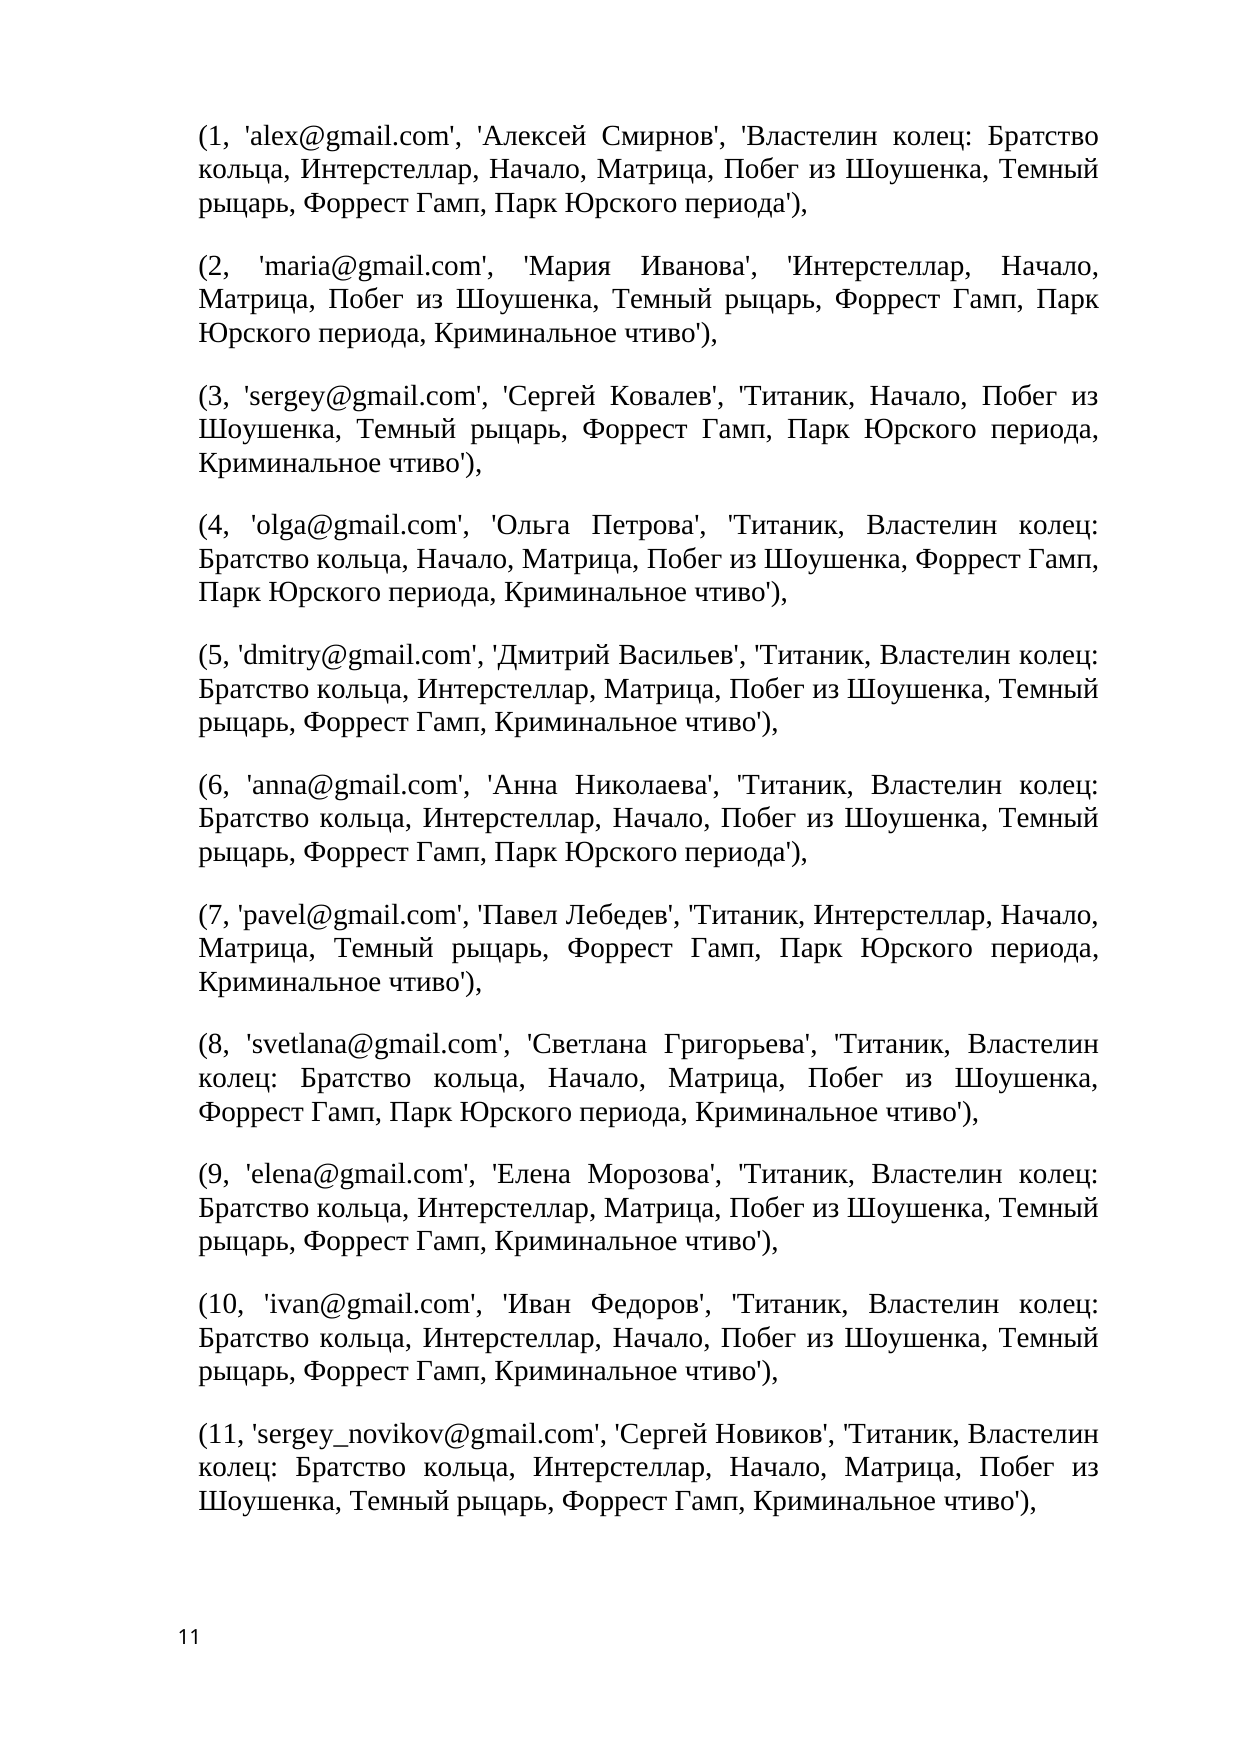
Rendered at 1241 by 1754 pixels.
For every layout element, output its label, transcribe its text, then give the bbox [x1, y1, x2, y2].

text (9, 'elena@gmail.com', 'Елена Морозова', 'Титаник, Властелин колец: Братство кольца, Интерстеллар, Матрица, Побег из Шоушенка, Темный рыцарь, Форрест Гамп, Криминальное чтиво'), [198, 1156, 1100, 1257]
text (3, 'sergey@gmail.com', 'Сергей Ковалев', 'Титаник, Начало, Побег из Шоушенка, Темный рыцарь, Форрест Гамп, Парк Юрского периода, Криминальное чтиво'), [198, 378, 1100, 478]
text (11, 'sergey_novikov@gmail.com', 'Сергей Новиков', 'Титаник, Властелин колец: Братство кольца, Интерстеллар, Начало, Матрица, Побег из Шоушенка, Темный рыцарь, Форрест Гамп, Криминальное чтиво'), [198, 1416, 1100, 1517]
text (10, 'ivan@gmail.com', 'Иван Федоров', 'Титаник, Властелин колец: Братство кольца, Интерстеллар, Начало, Побег из Шоушенка, Темный рыцарь, Форрест Гамп, Криминальное чтиво'), [198, 1286, 1100, 1387]
text (2, 'maria@gmail.com', 'Мария Иванова', 'Интерстеллар, Начало, Матрица, Побег из Шоушенка, Темный рыцарь, Форрест Гамп, Парк Юрского периода, Криминальное чтиво'), [198, 248, 1100, 348]
text (6, 'anna@gmail.com', 'Анна Николаева', 'Титаник, Властелин колец: Братство кольца, Интерстеллар, Начало, Побег из Шоушенка, Темный рыцарь, Форрест Гамп, Парк Юрского периода'), [198, 767, 1100, 868]
text (1, 'alex@gmail.com', 'Алексей Смирнов', 'Властелин колец: Братство кольца, Интерстеллар, Начало, Матрица, Побег из Шоушенка, Темный рыцарь, Форрест Гамп, Парк Юрского периода'), [198, 118, 1100, 219]
text (4, 'olga@gmail.com', 'Ольга Петрова', 'Титаник, Властелин колец: Братство кольца, Начало, Матрица, Побег из Шоушенка, Форрест Гамп, Парк Юрского периода, Криминальное чтиво'), [198, 507, 1100, 608]
text (5, 'dmitry@gmail.com', 'Дмитрий Васильев', 'Титаник, Властелин колец: Братство кольца, Интерстеллар, Матрица, Побег из Шоушенка, Темный рыцарь, Форрест Гамп, Криминальное чтиво'), [198, 637, 1100, 738]
text (8, 'svetlana@gmail.com', 'Светлана Григорьева', 'Титаник, Властелин колец: Братство кольца, Начало, Матрица, Побег из Шоушенка, Форрест Гамп, Парк Юрского периода, Криминальное чтиво'), [198, 1027, 1100, 1127]
text (7, 'pavel@gmail.com', 'Павел Лебедев', 'Титаник, Интерстеллар, Начало, Матрица, Темный рыцарь, Форрест Гамп, Парк Юрского периода, Криминальное чтиво'), [198, 897, 1100, 997]
